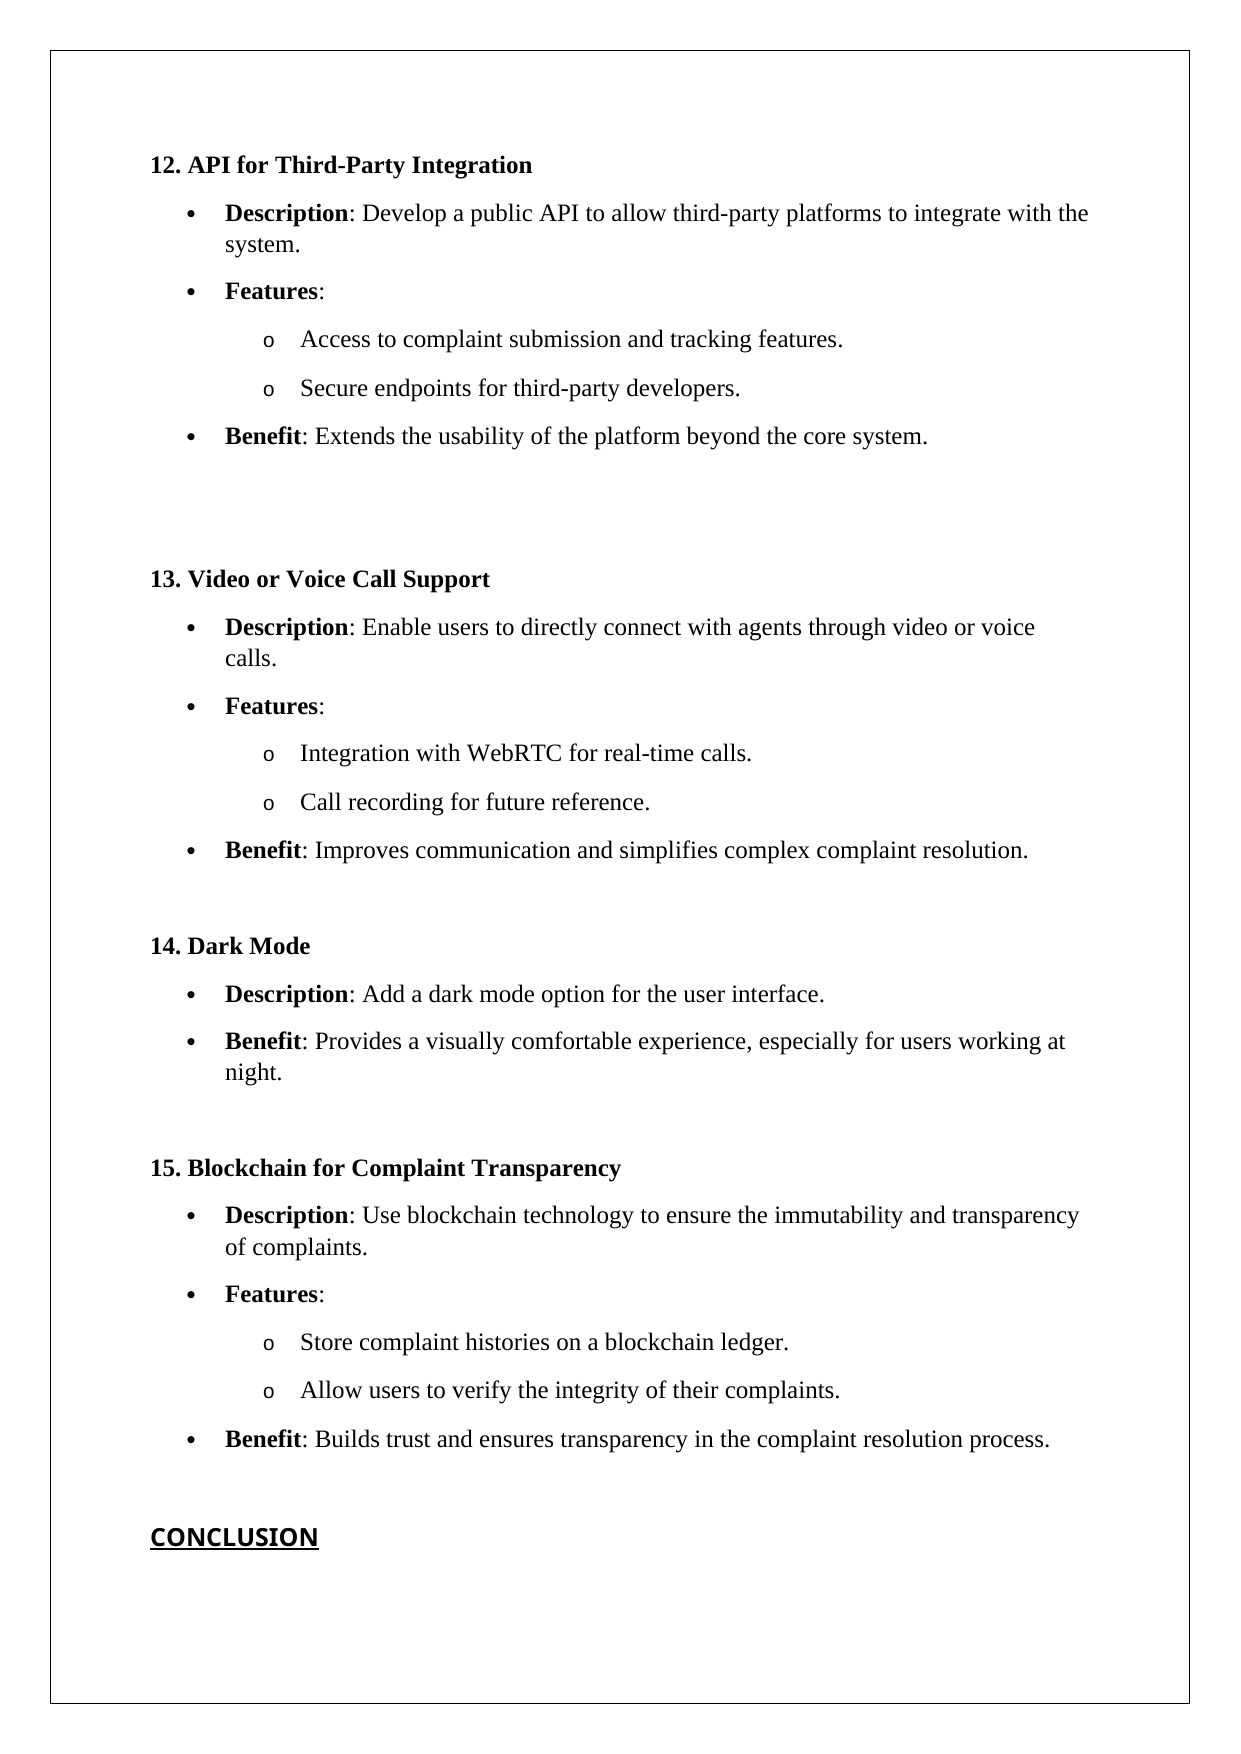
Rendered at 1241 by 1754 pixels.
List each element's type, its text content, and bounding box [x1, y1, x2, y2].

list Description: Add a dark mode option for the user interface. [187, 979, 1090, 1007]
list Benefit: Provides a visually comfortable experience, especially for users working at night. [187, 1026, 1090, 1086]
list Description: Enable users to directly connect with agents through video or voice calls. [187, 612, 1090, 672]
list Access to complaint submission and tracking features. [262, 324, 1090, 354]
list Features: [187, 276, 1090, 305]
list Benefit: Improves communication and simplifies complex complaint resolution. [187, 836, 1090, 864]
list Store complaint histories on a blockchain ledger. [262, 1327, 1090, 1357]
text 13. Video or Voice Call Support [150, 564, 1090, 593]
text 15. Blockchain for Complaint Transparency [150, 1153, 1090, 1182]
list Features: [187, 1279, 1090, 1308]
list Integration with WebRTC for real-time calls. [262, 738, 1090, 768]
text CONCLUSION [150, 1519, 1090, 1554]
list Description: Develop a public API to allow third-party platforms to integrate with the system. [187, 198, 1090, 257]
list Call recording for future reference. [262, 787, 1090, 817]
list Benefit: Extends the usability of the platform beyond the core system. [187, 421, 1090, 450]
list Secure endpoints for third-party developers. [262, 373, 1090, 402]
list Features: [187, 691, 1090, 719]
list Description: Use blockchain technology to ensure the immutability and transparency of complaints. [187, 1201, 1090, 1260]
list Allow users to verify the integrity of their complaints. [262, 1376, 1090, 1405]
text 14. Dark Mode [150, 931, 1090, 960]
text 12. API for Third-Party Integration [150, 150, 1090, 179]
list Benefit: Builds trust and ensures transparency in the complaint resolution process. [187, 1424, 1090, 1453]
